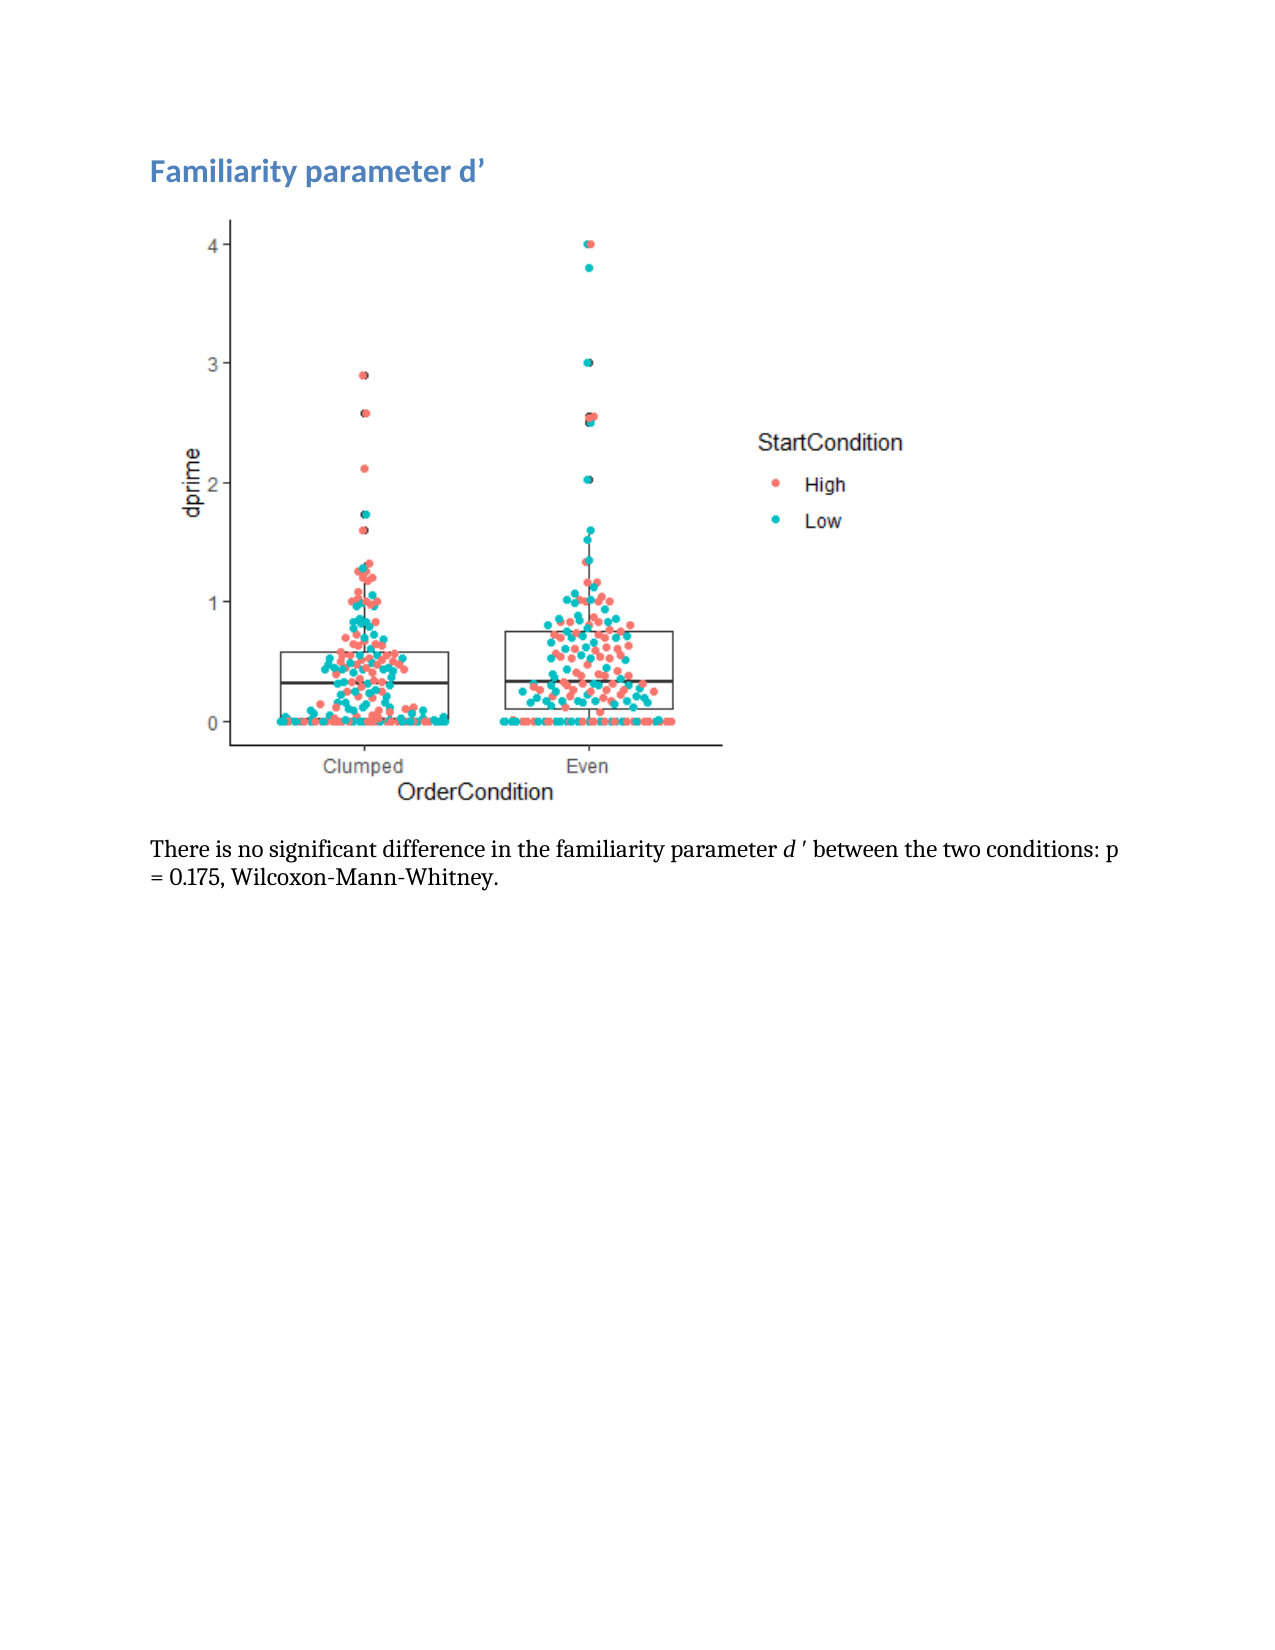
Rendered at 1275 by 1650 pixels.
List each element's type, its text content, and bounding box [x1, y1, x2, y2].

picture [168, 209, 927, 816]
subtitle Familiarity parameter d’ [150, 150, 1125, 191]
text There is no significant difference in the familiarity parameter between the two conditions: p = 0.175, Wilcoxon-Mann-Whitney. [150, 834, 1125, 892]
